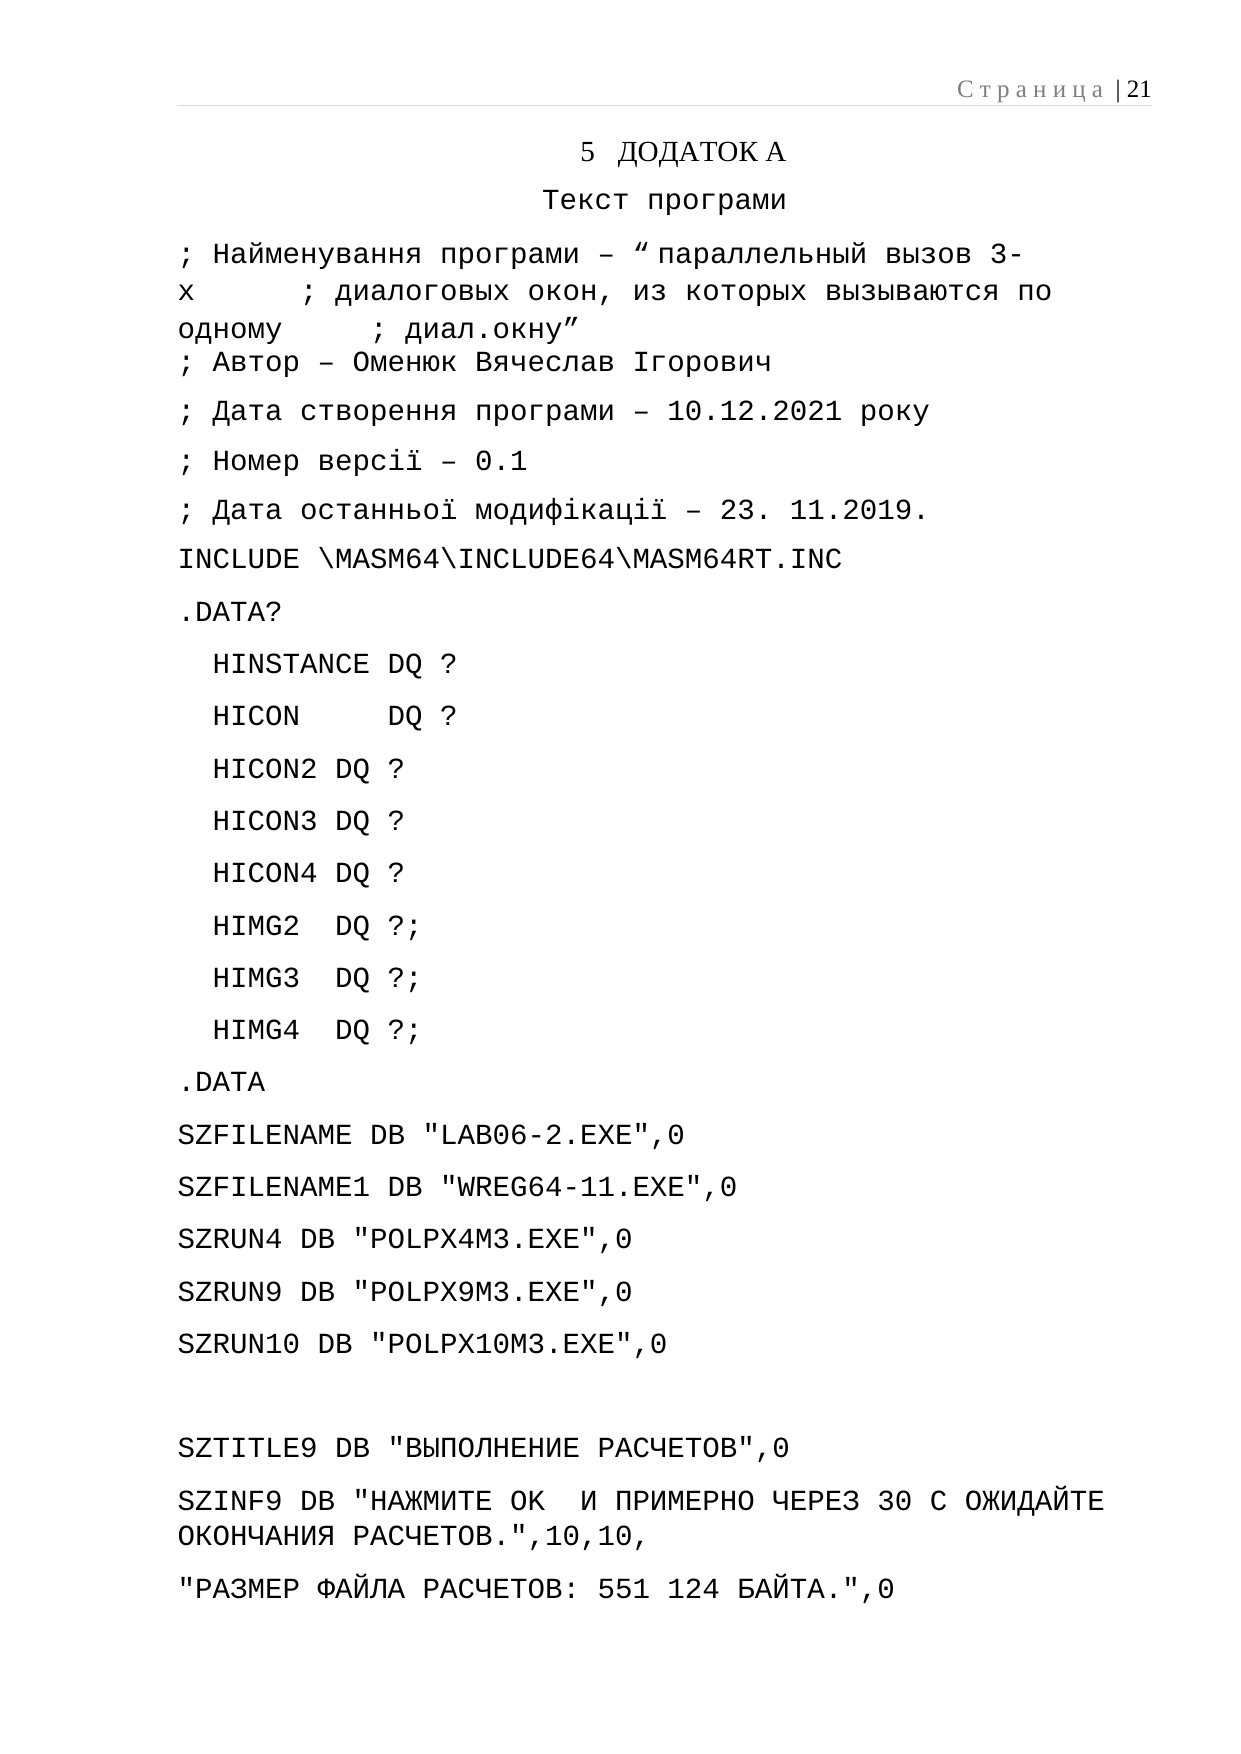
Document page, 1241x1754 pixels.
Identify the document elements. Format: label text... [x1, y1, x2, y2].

text szInf9 db "Нажмите Оk и примерно через 30 С ожидайте окончания расчетов.",10,10, [177, 1486, 1152, 1554]
text szTitle9 db "Выполнение расчетов",0 [177, 1434, 1152, 1467]
text szFileName1 db "WReg64-11.exe",0 [177, 1172, 1152, 1205]
text szFileName db "Lab06-2.exe",0 [177, 1120, 1152, 1153]
text "Размер файла расчетов: 551 124 байта.",0 [177, 1574, 1152, 1607]
text Текст програми [177, 185, 1152, 218]
text ; Дата останньої модифікації – 23. 11.2019. [177, 495, 1152, 528]
text szRun10 db "PolPx10m3.exe",0 [177, 1329, 1152, 1362]
text .data [177, 1068, 1152, 1101]
text hIcon3 dq ? [177, 806, 1152, 839]
text hImg2 dq ?; [177, 911, 1152, 944]
text hIcon2 dq ? [177, 754, 1152, 787]
text ; Дата створення програми – 10.12.2021 року [177, 396, 1152, 429]
text .data? [177, 597, 1152, 630]
text hIcon dq ? [177, 702, 1152, 734]
text hImg3 dq ?; [177, 963, 1152, 996]
text szRun4 db "PolPx4m3.exe",0 [177, 1224, 1152, 1257]
text hImg4 dq ?; [177, 1015, 1152, 1048]
subtitle ; Найменування програми – “ параллельный вызов 3-х ; диалоговых окон, из которых вызываются по одному ; диал.окну” [177, 234, 1152, 347]
text include \masm64\include64\masm64rt.inc [177, 545, 1152, 578]
text hIcon4 dq ? [177, 858, 1152, 891]
subtitle ДОДАТОК А [215, 134, 1152, 168]
text szRun9 db "PolPx9m3.exe",0 [177, 1277, 1152, 1310]
text ; Номер версії – 0.1 [177, 446, 1152, 479]
text hInstance dq ? [177, 649, 1152, 682]
text ; Автор – Оменюк Вячеслав Ігорович [177, 347, 1152, 380]
